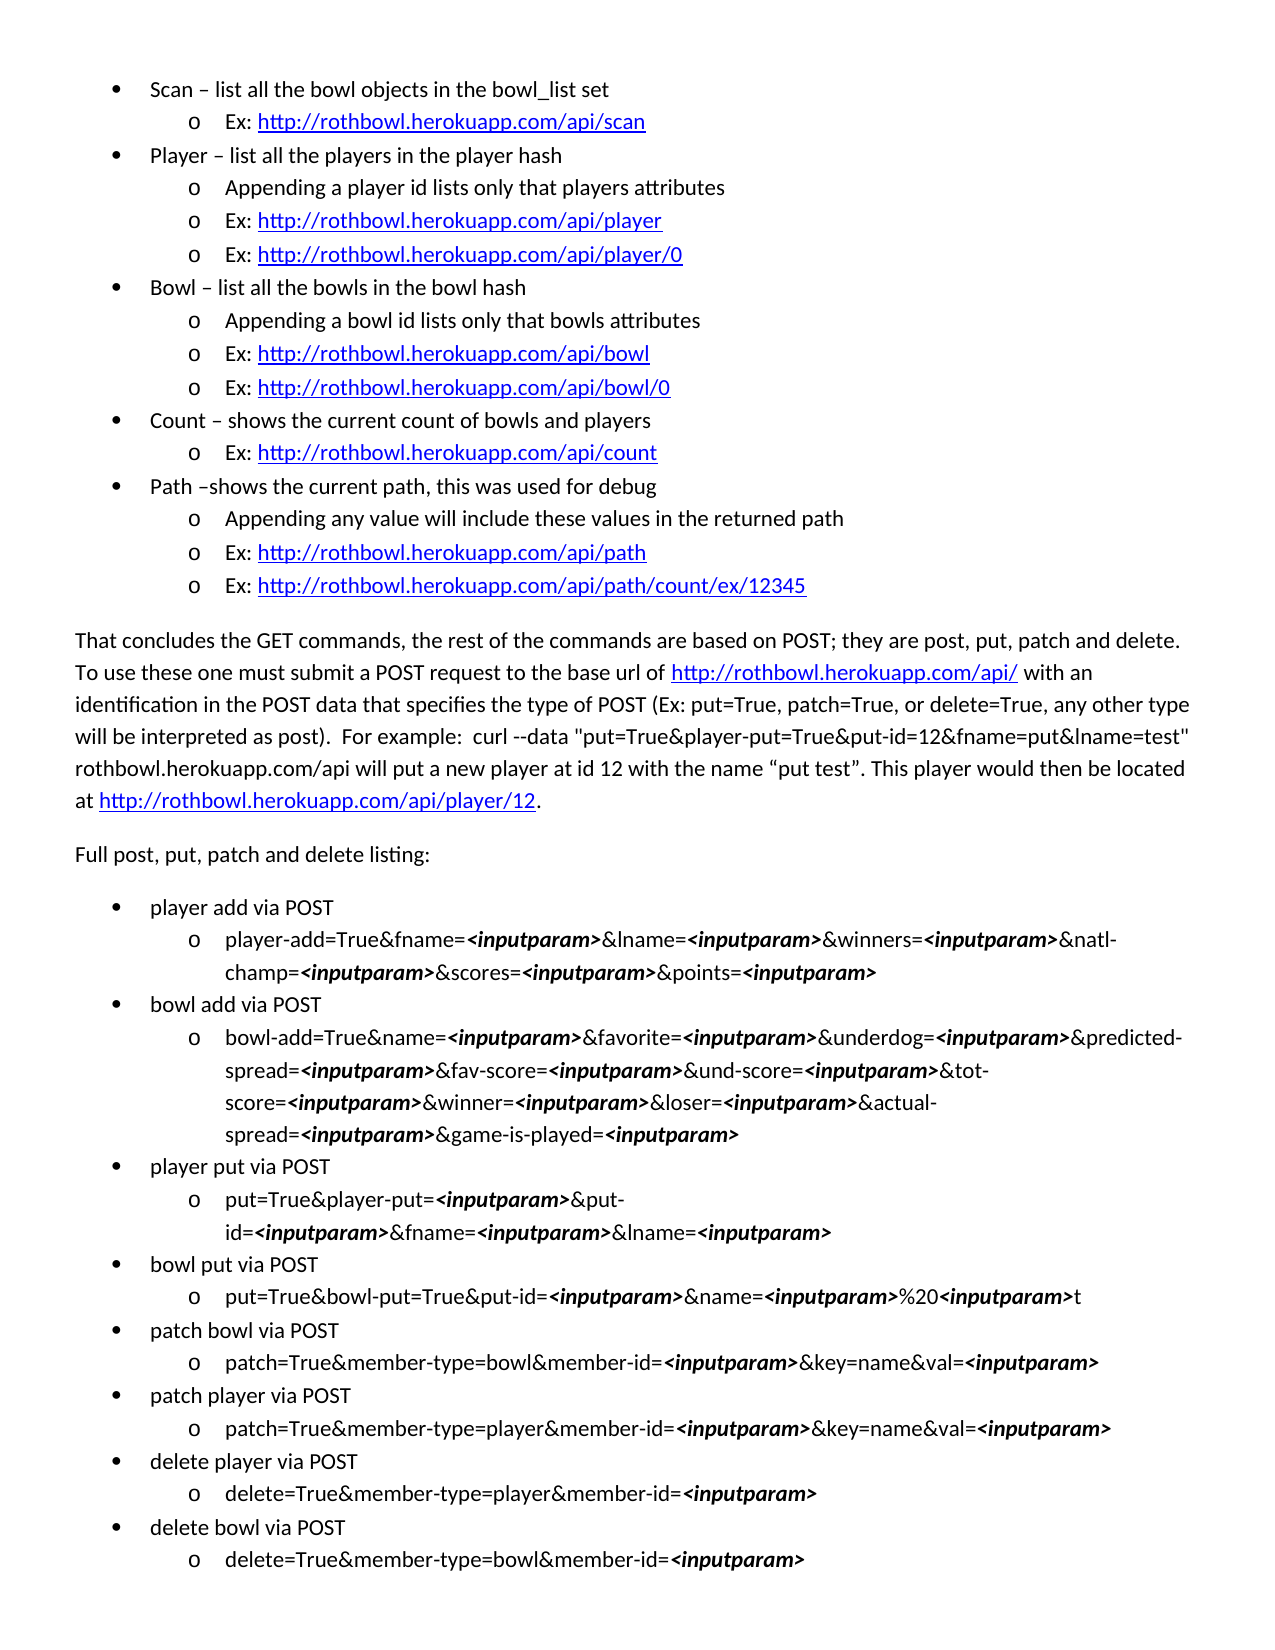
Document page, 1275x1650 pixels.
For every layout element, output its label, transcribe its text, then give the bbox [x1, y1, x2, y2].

text Full post, put, patch and delete listing: [75, 840, 1200, 868]
list player put via POST [112, 1152, 1200, 1181]
list Appending a bowl id lists only that bowls attributes [187, 306, 1200, 335]
list Ex: http://rothbowl.herokuapp.com/api/bowl [187, 339, 1200, 368]
list put=True&bowl-put=True&put-id=<inputparam>&name=<inputparam>%20<inputparam>t [187, 1282, 1200, 1312]
list Ex: http://rothbowl.herokuapp.com/api/player [187, 206, 1200, 236]
list delete bowl via POST [112, 1513, 1200, 1541]
list delete=True&member-type=player&member-id=<inputparam> [187, 1479, 1200, 1509]
list player-add=True&fname=<inputparam>&lname=<inputparam>&winners=<inputparam>&natl-champ=<inputparam>&scores=<inputparam>&points=<inputparam> [187, 925, 1200, 986]
list delete player via POST [112, 1447, 1200, 1475]
list Bowl – list all the bowls in the bowl hash [112, 273, 1200, 302]
list Ex: http://rothbowl.herokuapp.com/api/player/0 [187, 240, 1200, 269]
list Ex: http://rothbowl.herokuapp.com/api/count [187, 438, 1200, 468]
list Count – shows the current count of bowls and players [112, 406, 1200, 434]
list bowl add via POST [112, 990, 1200, 1018]
list patch bowl via POST [112, 1316, 1200, 1344]
list Ex: http://rothbowl.herokuapp.com/api/path [187, 538, 1200, 567]
list bowl put via POST [112, 1250, 1200, 1278]
list delete=True&member-type=bowl&member-id=<inputparam> [187, 1545, 1200, 1574]
list Ex: http://rothbowl.herokuapp.com/api/path/count/ex/12345 [187, 571, 1200, 601]
list patch=True&member-type=bowl&member-id=<inputparam>&key=name&val=<inputparam> [187, 1348, 1200, 1377]
list Scan – list all the bowl objects in the bowl_list set [112, 75, 1200, 103]
list Ex: http://rothbowl.herokuapp.com/api/scan [187, 107, 1200, 136]
text That concludes the GET commands, the rest of the commands are based on POST; they are post, put, patch and delete. To use these one must submit a POST request to the base url of http://rothbowl.herokuapp.com/api/ with an identification in the POST data that specifies the type of POST (Ex: put=True, patch=True, or delete=True, any other type will be interpreted as post). For example: curl --data "put=True&player-put=True&put-id=12&fname=put&lname=test" rothbowl.herokuapp.com/api will put a new player at id 12 with the name “put test”. This player would then be located at http://rothbowl.herokuapp.com/api/player/12. [75, 626, 1200, 815]
list player add via POST [112, 893, 1200, 921]
list bowl-add=True&name=<inputparam>&favorite=<inputparam>&underdog=<inputparam>&predicted-spread=<inputparam>&fav-score=<inputparam>&und-score=<inputparam>&tot-score=<inputparam>&winner=<inputparam>&loser=<inputparam>&actual-spread=<inputparam>&game-is-played=<inputparam> [187, 1023, 1200, 1148]
list patch player via POST [112, 1382, 1200, 1410]
list Ex: http://rothbowl.herokuapp.com/api/bowl/0 [187, 373, 1200, 402]
list patch=True&member-type=player&member-id=<inputparam>&key=name&val=<inputparam> [187, 1414, 1200, 1443]
list Path –shows the current path, this was used for debug [112, 472, 1200, 500]
list Appending any value will include these values in the returned path [187, 504, 1200, 533]
list put=True&player-put=<inputparam>&put-id=<inputparam>&fname=<inputparam>&lname=<inputparam> [187, 1185, 1200, 1246]
list Appending a player id lists only that players attributes [187, 173, 1200, 202]
list Player – list all the players in the player hash [112, 141, 1200, 169]
